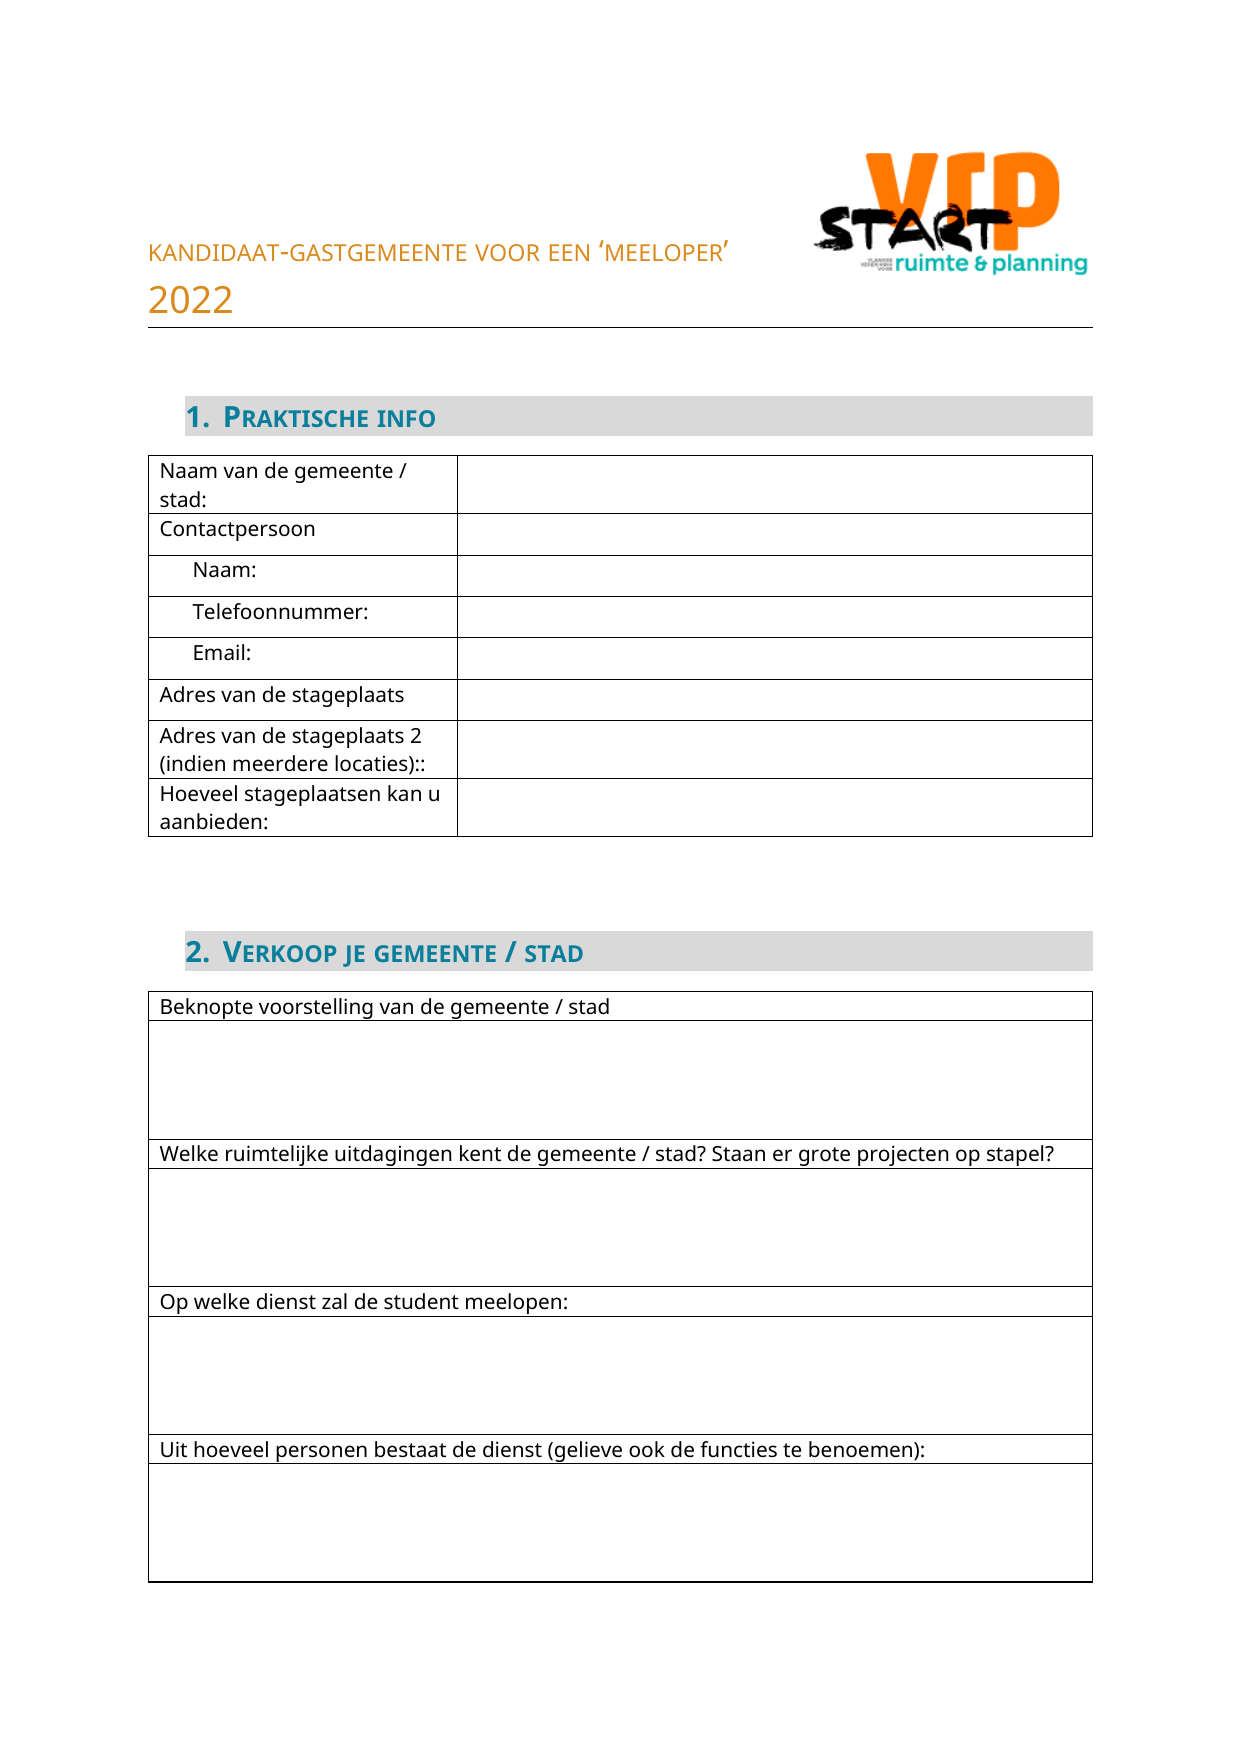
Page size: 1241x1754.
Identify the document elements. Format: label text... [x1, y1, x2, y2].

table_cell Adres van de stageplaats [149, 680, 457, 720]
table_cell [458, 597, 1092, 637]
table_header Beknopte voorstelling van de gemeente / stad [149, 992, 1092, 1020]
table_cell Uit hoeveel personen bestaat de dienst (gelieve ook de functies te benoemen): [149, 1435, 1092, 1463]
table_cell [149, 1317, 1092, 1434]
table_header Naam van de gemeente / stad: [149, 456, 457, 513]
table_cell Op welke dienst zal de student meelopen: [149, 1287, 1092, 1316]
table_cell [458, 721, 1092, 778]
list Verkoop je gemeente / stad [185, 931, 1093, 971]
table_cell [458, 514, 1092, 554]
table_cell Telefoonnummer: [149, 597, 457, 637]
table_cell [458, 556, 1092, 596]
table_cell Hoeveel stageplaatsen kan u aanbieden: [149, 779, 457, 836]
table_cell Adres van de stageplaats 2 (indien meerdere locaties):: [149, 721, 457, 778]
table_header [458, 456, 1092, 513]
table_cell Welke ruimtelijke uitdagingen kent de gemeente / stad? Staan er grote projecten op stapel? [149, 1140, 1092, 1168]
table_cell [458, 638, 1092, 679]
list Praktische info [185, 396, 1093, 436]
table_cell Contactpersoon [149, 514, 457, 554]
table_cell [458, 680, 1092, 720]
table_cell [149, 1021, 1092, 1138]
table_cell [149, 1169, 1092, 1286]
table_cell Naam: [149, 556, 457, 596]
table_cell Email: [149, 638, 457, 679]
table_cell [149, 1464, 1092, 1581]
text kandidaat-gastgemeente voor een ‘meeloper’ 2022 [148, 230, 1093, 327]
table_cell [458, 779, 1092, 836]
picture [809, 147, 1093, 281]
